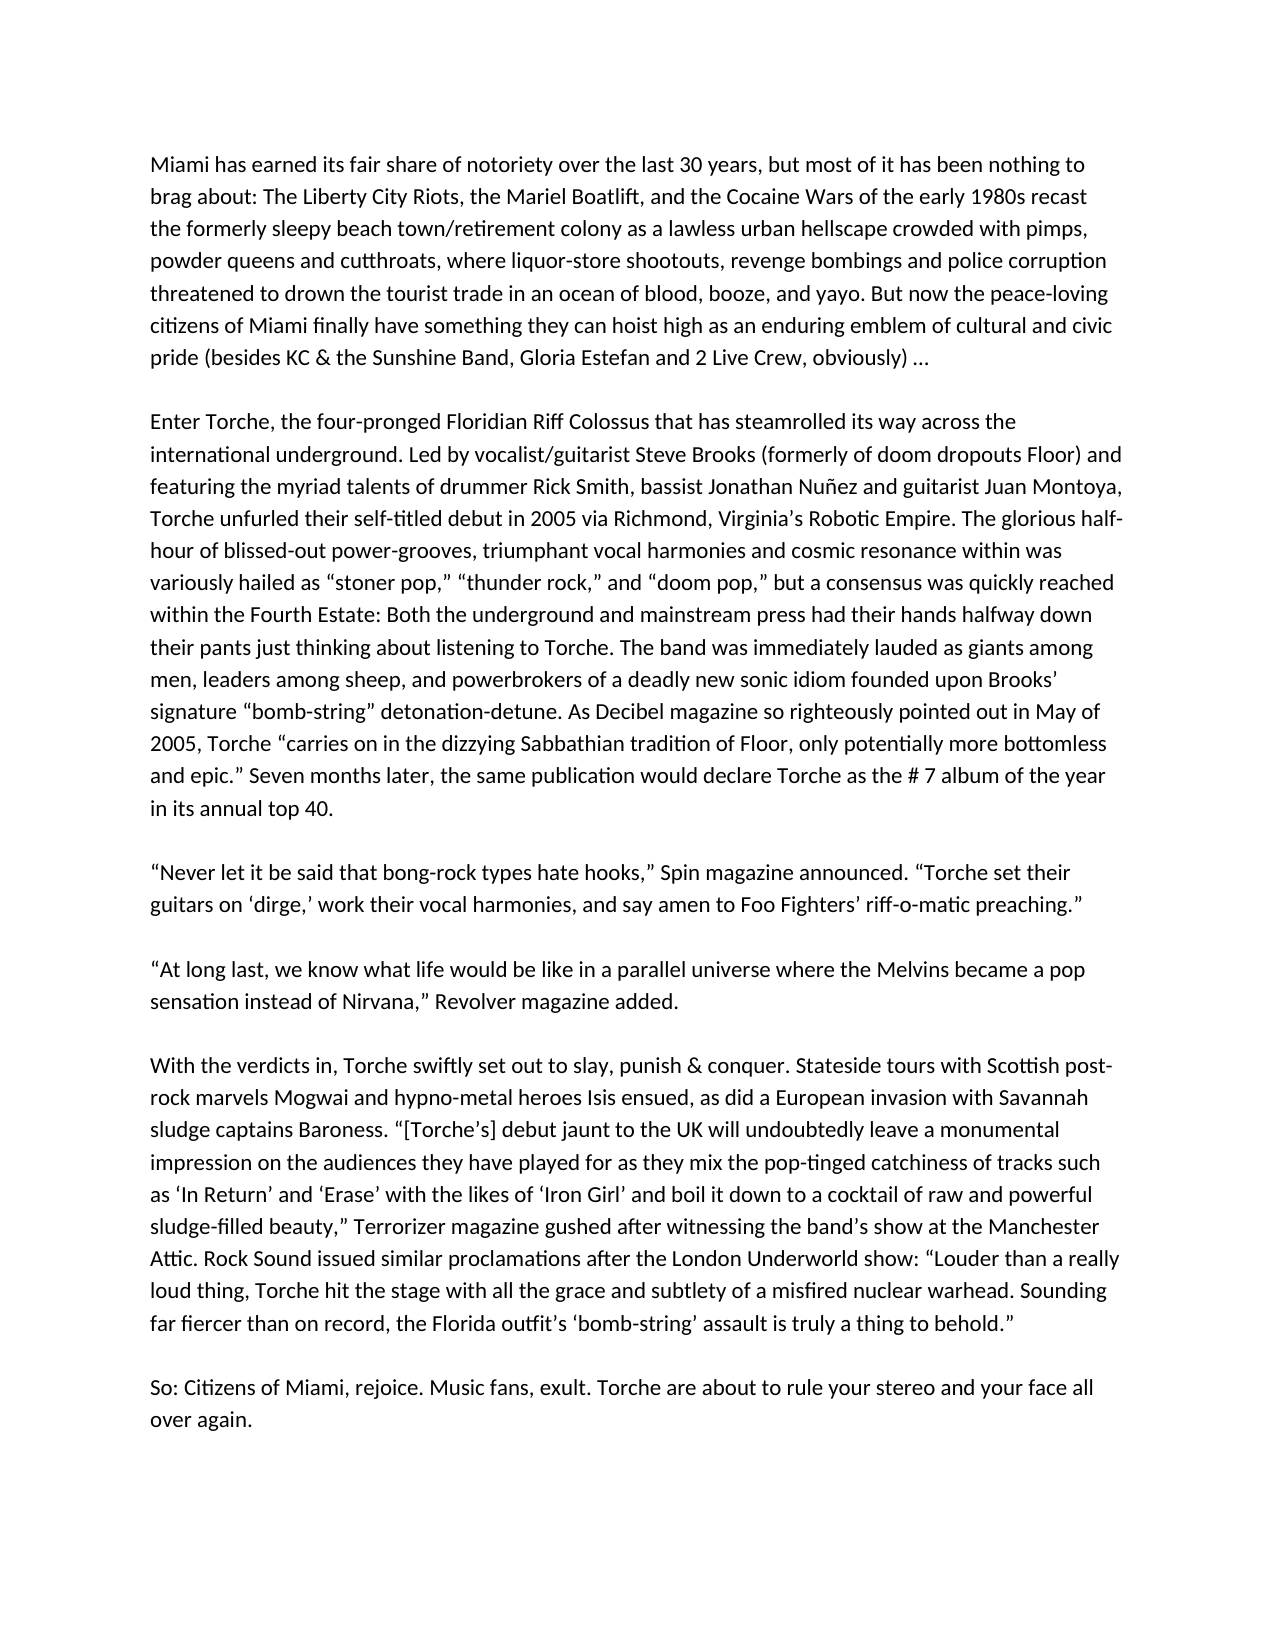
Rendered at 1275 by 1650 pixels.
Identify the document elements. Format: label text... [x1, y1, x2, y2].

text Miami has earned its fair share of notoriety over the last 30 years, but most of it has been nothing to brag about: The Liberty City Riots, the Mariel Boatlift, and the Cocaine Wars of the early 1980s recast the formerly sleepy beach town/retirement colony as a lawless urban hellscape crowded with pimps, powder queens and cutthroats, where liquor-store shootouts, revenge bombings and police corruption threatened to drown the tourist trade in an ocean of blood, booze, and yayo. But now the peace-loving citizens of Miami finally have something they can hoist high as an enduring emblem of cultural and civic pride (besides KC & the Sunshine Band, Gloria Estefan and 2 Live Crew, obviously) … Enter Torche, the four-pronged Floridian Riff Colossus that has steamrolled its way across the international underground. Led by vocalist/guitarist Steve Brooks (formerly of doom dropouts Floor) and featuring the myriad talents of drummer Rick Smith, bassist Jonathan Nuñez and guitarist Juan Montoya, Torche unfurled their self-titled debut in 2005 via Richmond, Virginia’s Robotic Empire. The glorious half-hour of blissed-out power-grooves, triumphant vocal harmonies and cosmic resonance within was variously hailed as “stoner pop,” “thunder rock,” and “doom pop,” but a consensus was quickly reached within the Fourth Estate: Both the underground and mainstream press had their hands halfway down their pants just thinking about listening to Torche. The band was immediately lauded as giants among men, leaders among sheep, and powerbrokers of a deadly new sonic idiom founded upon Brooks’ signature “bomb-string” detonation-detune. As Decibel magazine so righteously pointed out in May of 2005, Torche “carries on in the dizzying Sabbathian tradition of Floor, only potentially more bottomless and epic.” Seven months later, the same publication would declare Torche as the # 7 album of the year in its annual top 40. “Never let it be said that bong-rock types hate hooks,” Spin magazine announced. “Torche set their guitars on ‘dirge,’ work their vocal harmonies, and say amen to Foo Fighters’ riff-o-matic preaching.” “At long last, we know what life would be like in a parallel universe where the Melvins became a pop sensation instead of Nirvana,” Revolver magazine added. With the verdicts in, Torche swiftly set out to slay, punish & conquer. Stateside tours with Scottish post-rock marvels Mogwai and hypno-metal heroes Isis ensued, as did a European invasion with Savannah sludge captains Baroness. “[Torche’s] debut jaunt to the UK will undoubtedly leave a monumental impression on the audiences they have played for as they mix the pop-tinged catchiness of tracks such as ‘In Return’ and ‘Erase’ with the likes of ‘Iron Girl’ and boil it down to a cocktail of raw and powerful sludge-filled beauty,” Terrorizer magazine gushed after witnessing the band’s show at the Manchester Attic. Rock Sound issued similar proclamations after the London Underworld show: “Louder than a really loud thing, Torche hit the stage with all the grace and subtlety of a misfired nuclear warhead. Sounding far fiercer than on record, the Florida outfit’s ‘bomb-string’ assault is truly a thing to behold.” So: Citizens of Miami, rejoice. Music fans, exult. Torche are about to rule your stereo and your face all over again. [150, 150, 1125, 1433]
